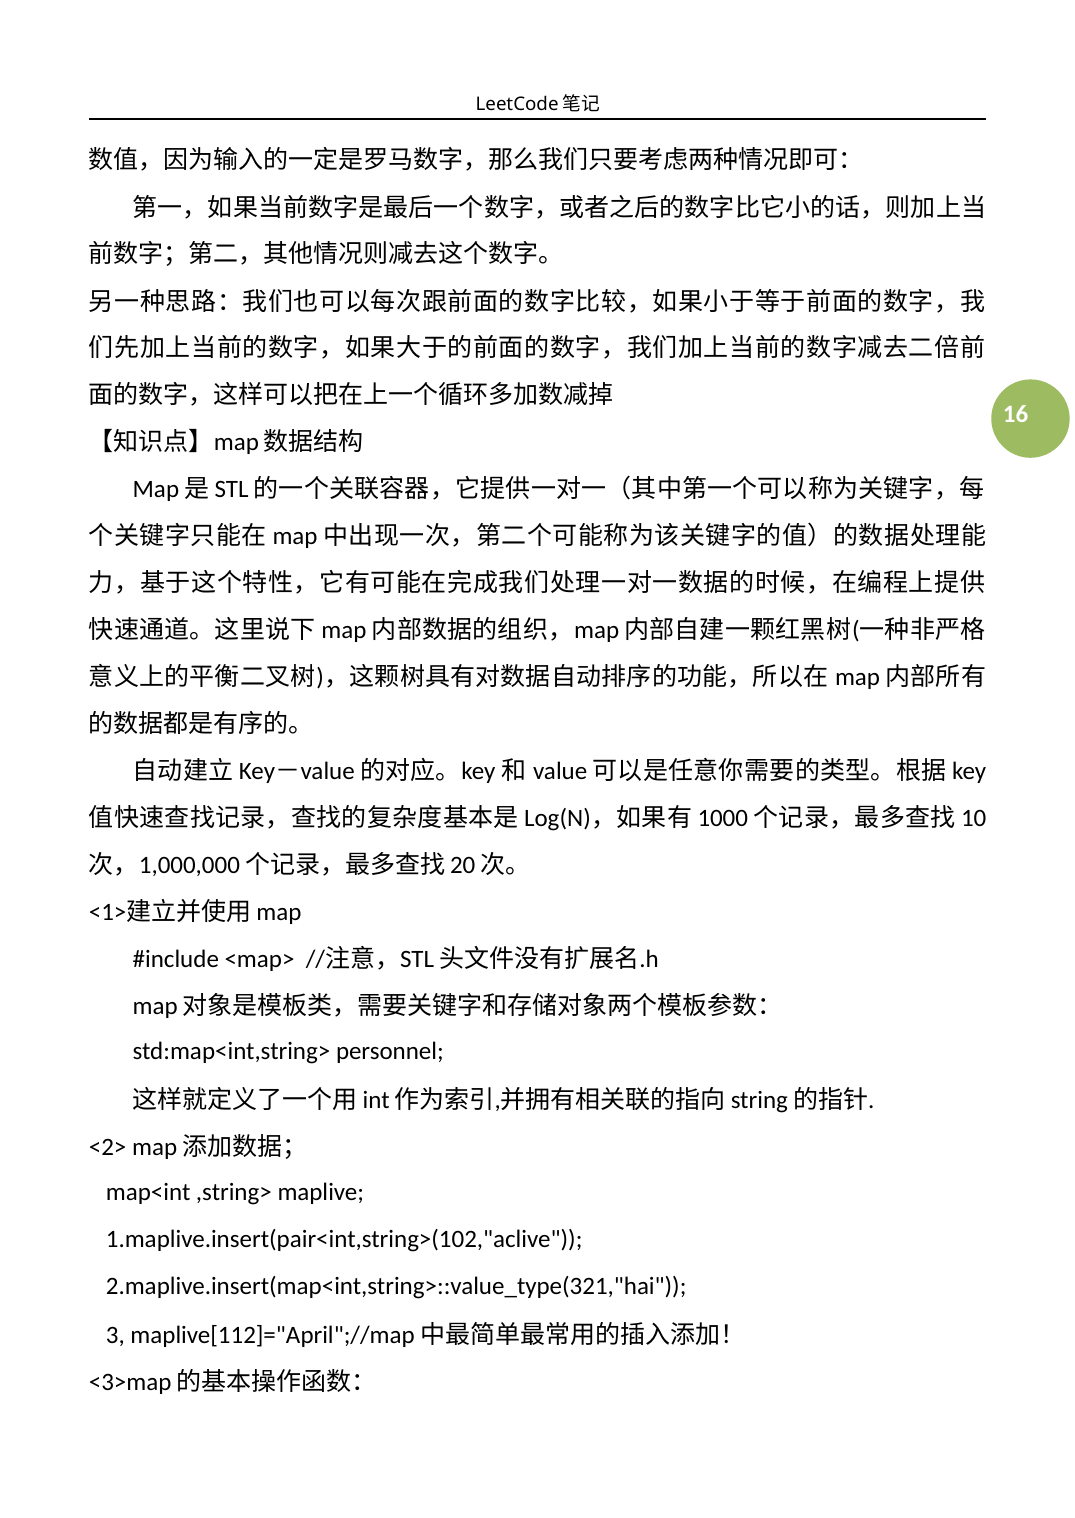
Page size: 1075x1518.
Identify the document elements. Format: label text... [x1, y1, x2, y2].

text 第一，如果当前数字是最后一个数字，或者之后的数字比它小的话，则加上当前数字；第二，其他情况则减去这个数字。 [89, 182, 986, 276]
text 这样就定义了一个用int作为索引,并拥有相关联的指向string的指针. [132, 1074, 986, 1121]
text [89, 135, 986, 182]
text map<int ,string> maplive; [89, 1168, 986, 1215]
text <1>建立并使用map [89, 886, 986, 933]
text <3>map的基本操作函数： [89, 1356, 986, 1403]
text std:map<int,string> personnel; [132, 1027, 986, 1074]
text 另一种思路：我们也可以每次跟前面的数字比较，如果小于等于前面的数字，我们先加上当前的数字，如果大于的前面的数字，我们加上当前的数字减去二倍前面的数字，这样可以把在上一个循环多加数减掉 [89, 276, 986, 417]
text #include <map> //注意，STL头文件没有扩展名.h [89, 933, 986, 980]
text Map是STL的一个关联容器，它提供一对一（其中第一个可以称为关键字，每个关键字只能在map中出现一次，第二个可能称为该关键字的值）的数据处理能力，基于这个特性，它有可能在完成我们处理一对一数据的时候，在编程上提供快速通道。这里说下map内部数据的组织，map内部自建一颗红黑树(一种非严格意义上的平衡二叉树)，这颗树具有对数据自动排序的功能，所以在map内部所有的数据都是有序的。 [89, 463, 986, 745]
text 自动建立Key－value的对应。key 和 value可以是任意你需要的类型。根据key值快速查找记录，查找的复杂度基本是Log(N)，如果有1000个记录，最多查找10次，1,000,000个记录，最多查找20次。 [89, 745, 986, 886]
text map对象是模板类，需要关键字和存储对象两个模板参数： [132, 980, 986, 1027]
text 3, maplive[112]="April";//map中最简单最常用的插入添加！ [89, 1309, 986, 1356]
text 1.maplive.insert(pair<int,string>(102,"aclive")); [89, 1215, 986, 1262]
text 【知识点】map数据结构 [89, 417, 986, 463]
text 2.maplive.insert(map<int,string>::value_type(321,"hai")); [89, 1262, 986, 1309]
text <2> map添加数据； [89, 1121, 986, 1168]
